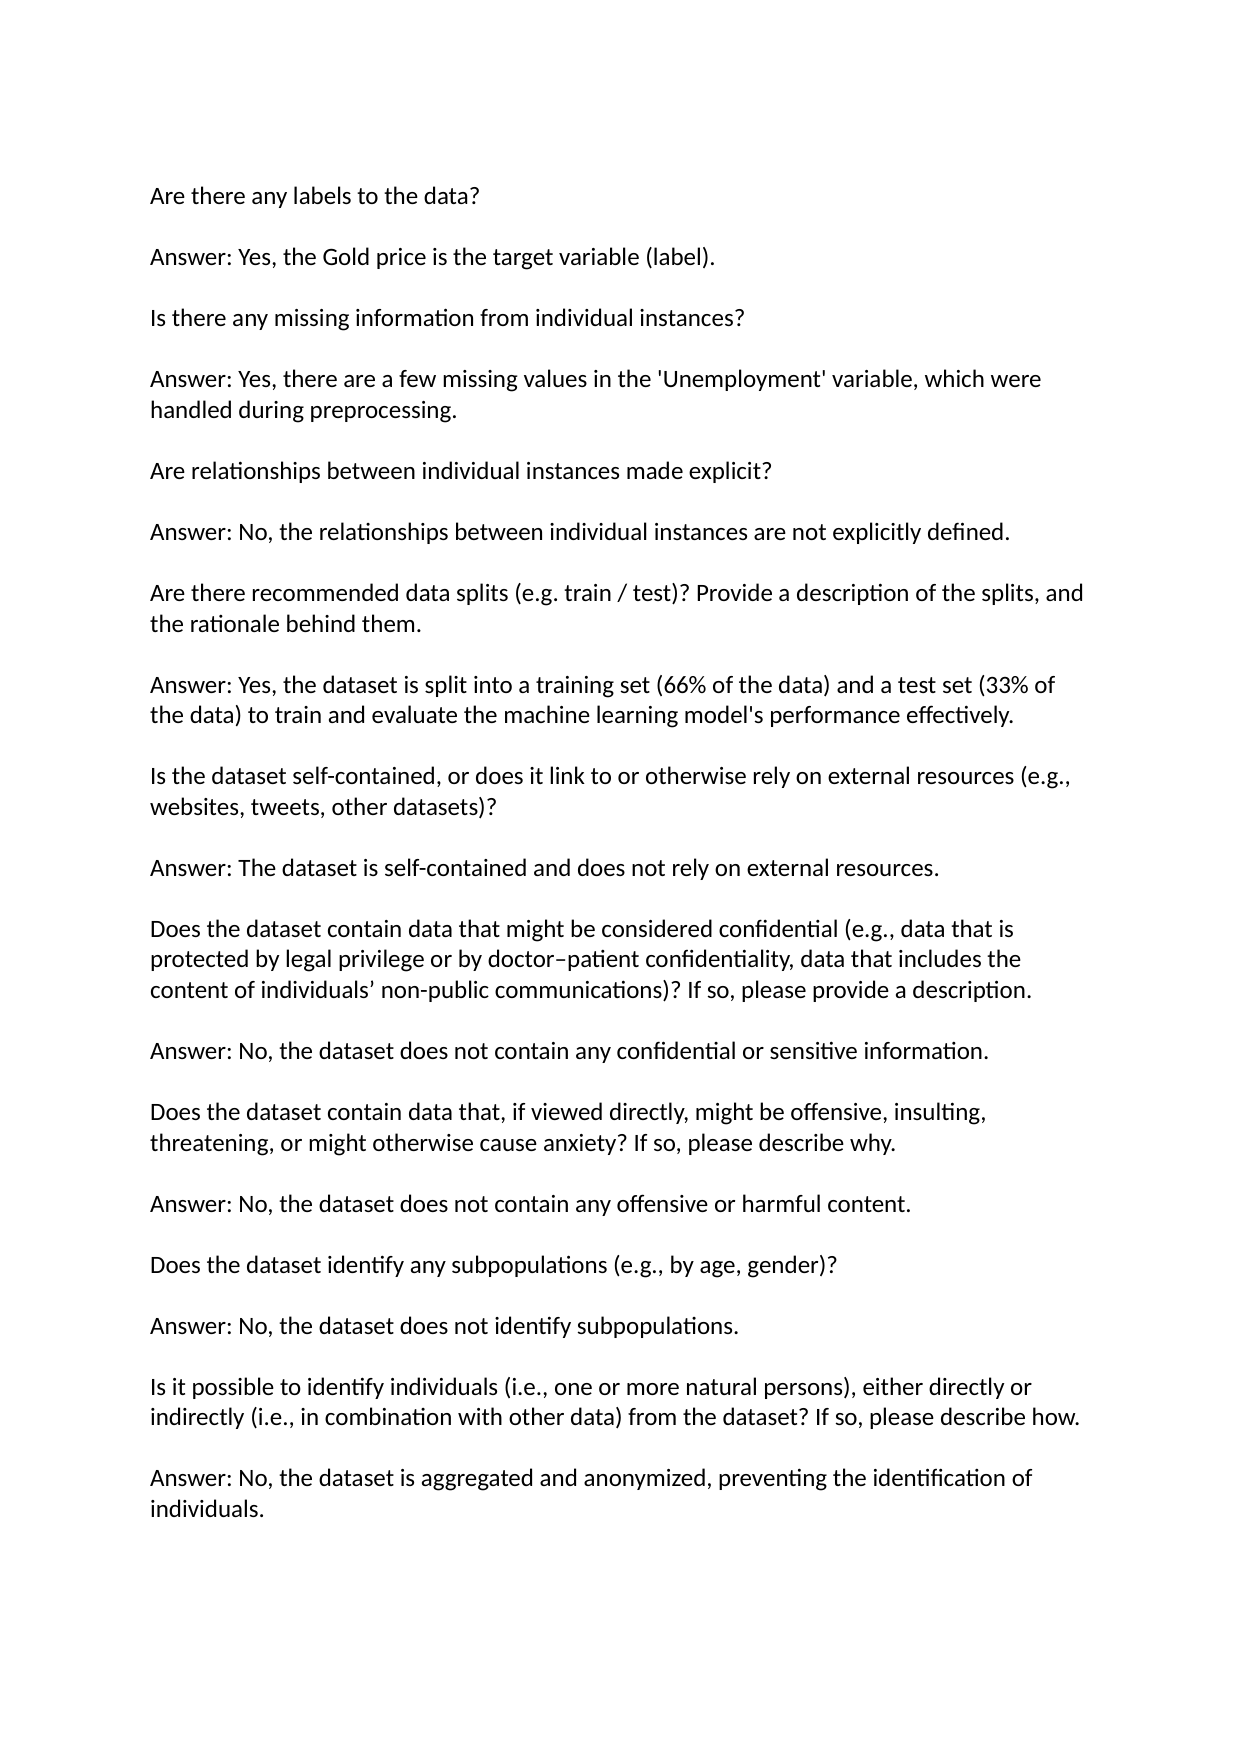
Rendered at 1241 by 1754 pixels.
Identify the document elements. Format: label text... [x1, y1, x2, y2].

text Answer: No, the relationships between individual instances are not explicitly defined. [150, 516, 1090, 547]
text Answer: Yes, the dataset is split into a training set (66% of the data) and a test set (33% of the data) to train and evaluate the machine learning model's performance effectively. [150, 669, 1090, 730]
text Does the dataset identify any subpopulations (e.g., by age, gender)? [150, 1249, 1090, 1279]
text Answer: Yes, the Gold price is the target variable (label). [150, 242, 1090, 272]
text Is there any missing information from individual instances? [150, 303, 1090, 333]
text Are relationships between individual instances made explicit? [150, 455, 1090, 486]
text Answer: No, the dataset does not identify subpopulations. [150, 1310, 1090, 1340]
text Does the dataset contain data that might be considered confidential (e.g., data that is protected by legal privilege or by doctor–patient confidentiality, data that includes the content of individuals’ non-public communications)? If so, please provide a description. [150, 913, 1090, 1004]
text Answer: No, the dataset is aggregated and anonymized, preventing the identification of individuals. [150, 1462, 1090, 1523]
text Is it possible to identify individuals (i.e., one or more natural persons), either directly or indirectly (i.e., in combination with other data) from the dataset? If so, please describe how. [150, 1371, 1090, 1432]
text Does the dataset contain data that, if viewed directly, might be offensive, insulting, threatening, or might otherwise cause anxiety? If so, please describe why. [150, 1096, 1090, 1157]
text Answer: No, the dataset does not contain any offensive or harmful content. [150, 1188, 1090, 1218]
text Are there recommended data splits (e.g. train / test)? Provide a description of the splits, and the rationale behind them. [150, 577, 1090, 638]
text Answer: No, the dataset does not contain any confidential or sensitive information. [150, 1035, 1090, 1066]
text Is the dataset self-contained, or does it link to or otherwise rely on external resources (e.g., websites, tweets, other datasets)? [150, 760, 1090, 821]
text Are there any labels to the data? [150, 181, 1090, 211]
text Answer: The dataset is self-contained and does not rely on external resources. [150, 852, 1090, 882]
text Answer: Yes, there are a few missing values in the 'Unemployment' variable, which were handled during preprocessing. [150, 364, 1090, 425]
